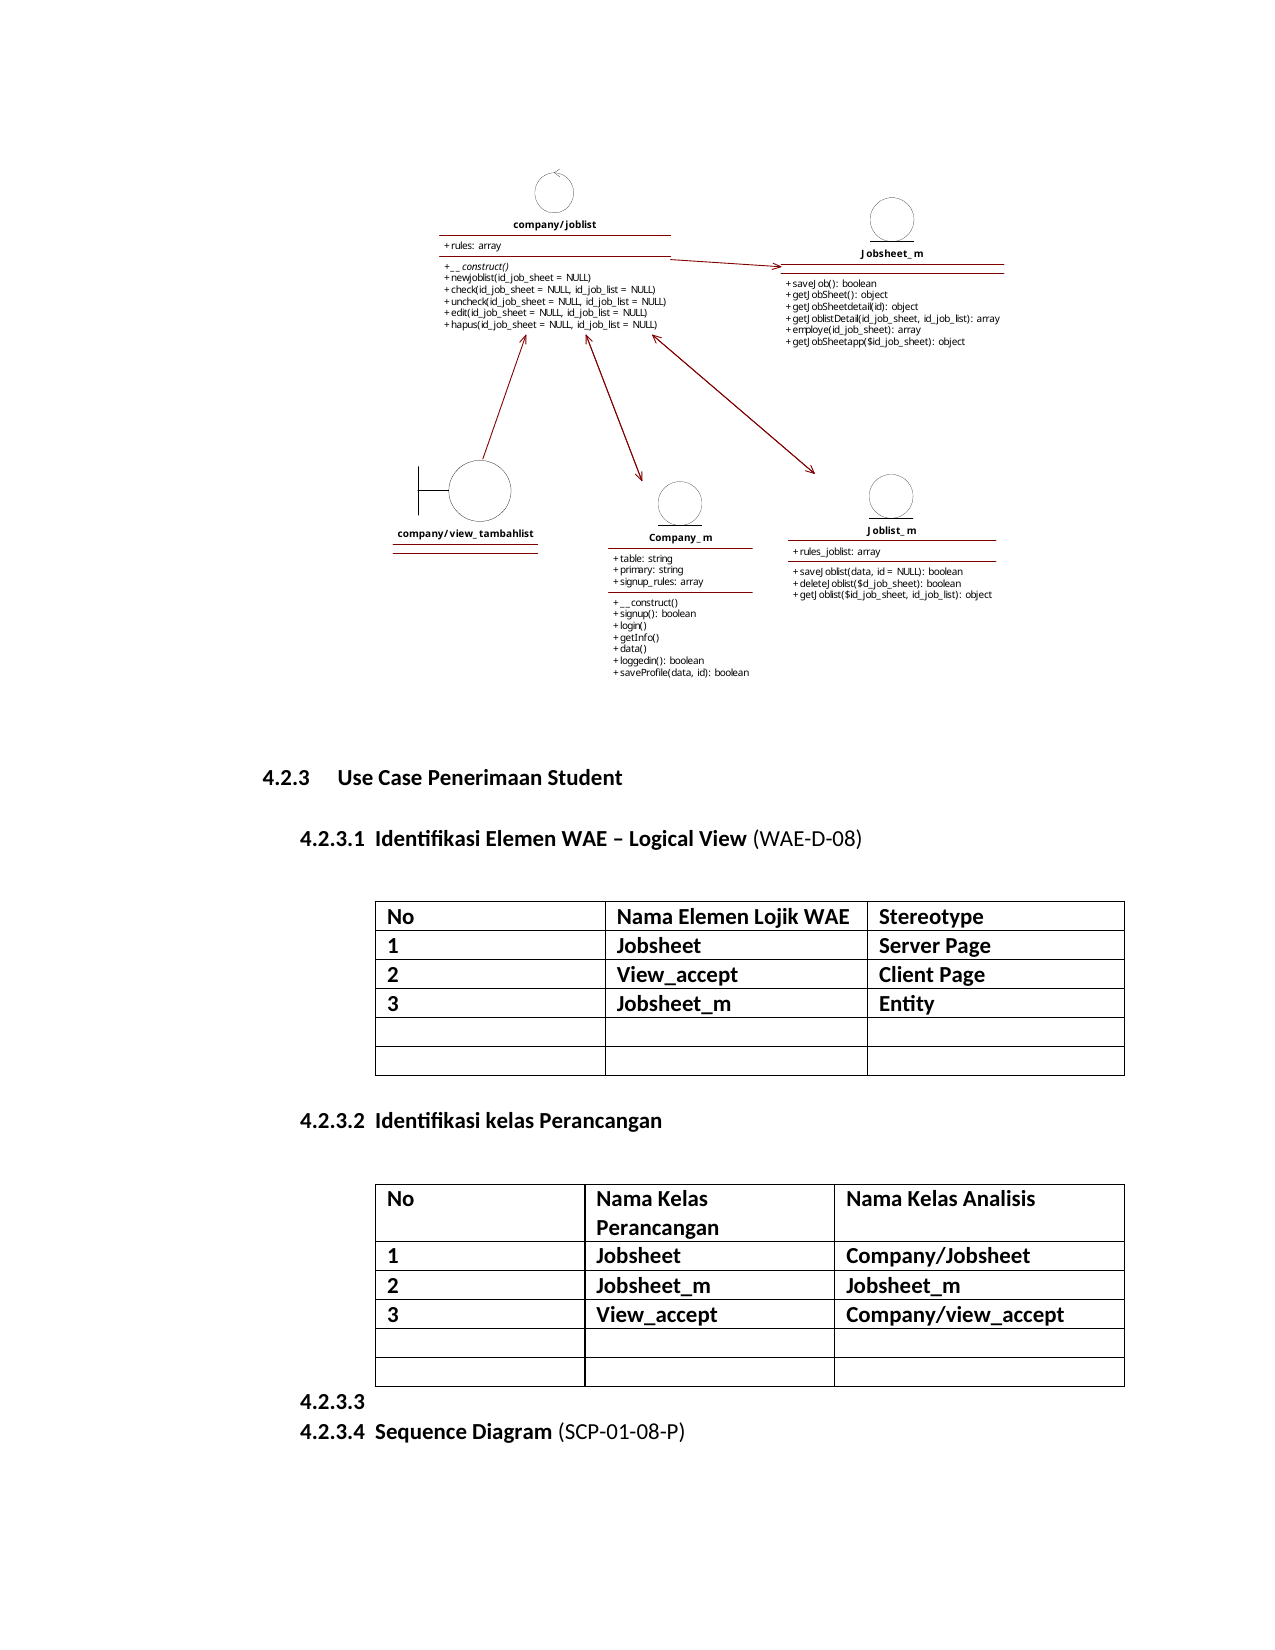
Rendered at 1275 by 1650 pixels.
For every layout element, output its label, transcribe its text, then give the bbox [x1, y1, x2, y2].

table_cell 3 [376, 1300, 584, 1328]
table_cell [835, 1358, 1124, 1386]
table_cell View_accept [606, 960, 867, 988]
table_cell Company/Jobsheet [835, 1242, 1124, 1270]
table_cell Server Page [868, 931, 1124, 959]
table_cell Entity [868, 989, 1124, 1017]
table_header Nama Kelas Analisis [835, 1185, 1124, 1241]
table_cell 1 [376, 1242, 584, 1270]
list Sequence Diagram (SCP-01-08-P) [300, 1417, 1125, 1445]
table_header No [376, 902, 605, 930]
list Identifikasi Elemen WAE – Logical View (WAE-D-08) [300, 824, 1125, 852]
table_cell [868, 1018, 1124, 1046]
table_cell 2 [376, 1271, 584, 1299]
table_cell Jobsheet_m [586, 1271, 834, 1299]
table_cell Jobsheet [606, 931, 867, 959]
table_cell Jobsheet_m [835, 1271, 1124, 1299]
table_header Nama Kelas Perancangan [586, 1185, 834, 1241]
table_cell [606, 1047, 867, 1075]
table_cell [376, 1018, 605, 1046]
table_cell [376, 1358, 584, 1386]
table_cell [868, 1047, 1124, 1075]
table_cell Company/view_accept [835, 1300, 1124, 1328]
list Use Case Penerimaan Student [262, 763, 1125, 791]
table_header No [376, 1185, 584, 1241]
table_cell [586, 1329, 834, 1357]
table_cell 3 [376, 989, 605, 1017]
table_cell [586, 1358, 834, 1386]
table_cell Jobsheet_m [606, 989, 867, 1017]
table_header Nama Elemen Lojik WAE [606, 902, 867, 930]
table_cell Jobsheet [586, 1242, 834, 1270]
table_cell View_accept [586, 1300, 834, 1328]
table_cell [835, 1329, 1124, 1357]
table_cell [376, 1329, 584, 1357]
table_header Stereotype [868, 902, 1124, 930]
table_cell [606, 1018, 867, 1046]
table_cell 1 [376, 931, 605, 959]
list Identifikasi kelas Perancangan [300, 1106, 1125, 1134]
table_cell 2 [376, 960, 605, 988]
table_cell [376, 1047, 605, 1075]
table_cell Client Page [868, 960, 1124, 988]
